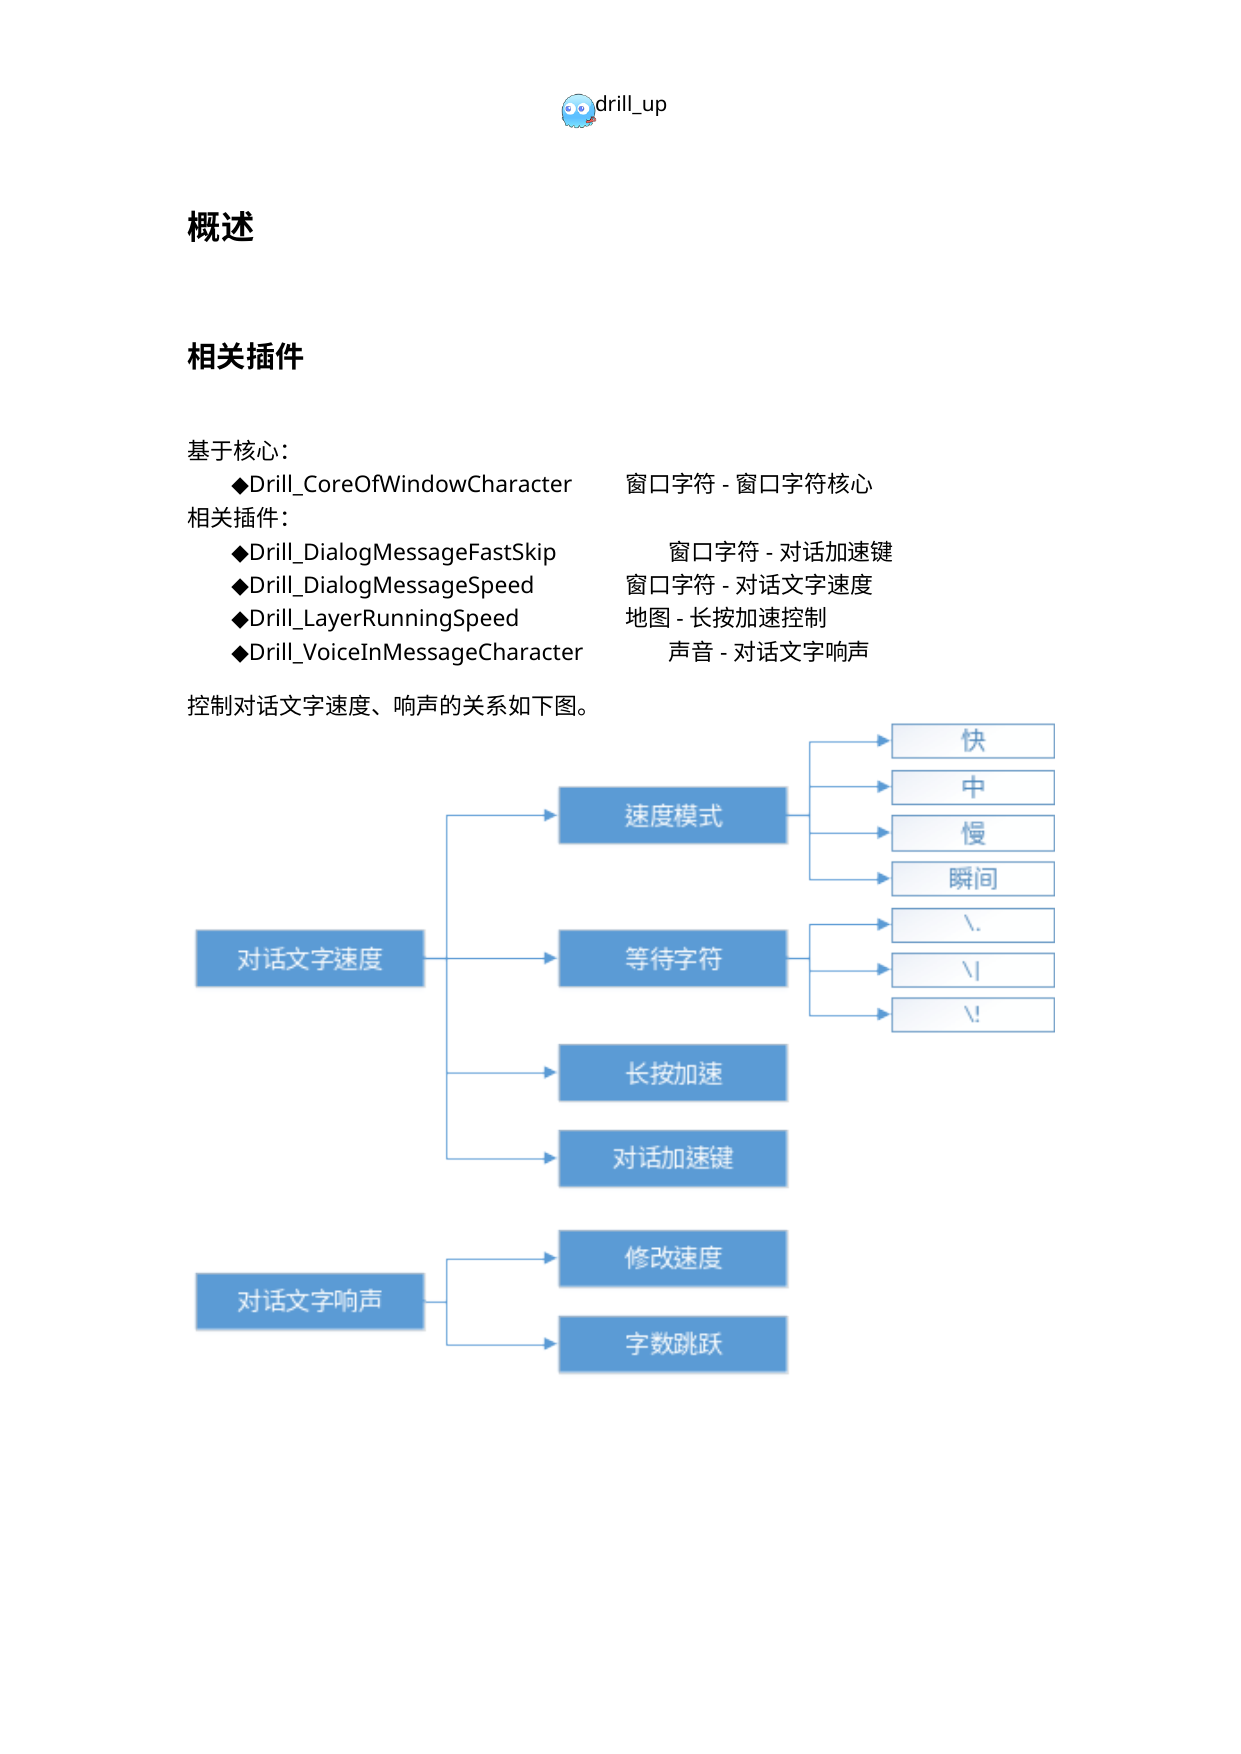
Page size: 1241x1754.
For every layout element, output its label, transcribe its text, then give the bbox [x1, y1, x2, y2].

subtitle 概述 [187, 191, 1053, 259]
picture [556, 88, 597, 130]
text ◆Drill_VoiceInMessageCharacter 声音 - 对话文字响声 [187, 633, 1053, 667]
text ◆Drill_LayerRunningSpeed 地图 - 长按加速控制 [187, 600, 1053, 633]
text ◆Drill_CoreOfWindowCharacter 窗口字符 - 窗口字符核心 [187, 466, 1053, 499]
text 相关插件： [187, 499, 1053, 533]
subtitle 相关插件 [187, 321, 1053, 389]
text ◆Drill_DialogMessageFastSkip 窗口字符 - 对话加速键 [187, 533, 1053, 567]
text 基于核心： [187, 432, 1053, 466]
text 控制对话文字速度、响声的关系如下图。 [187, 688, 1053, 721]
text ◆Drill_DialogMessageSpeed 窗口字符 - 对话文字速度 [187, 567, 1053, 600]
